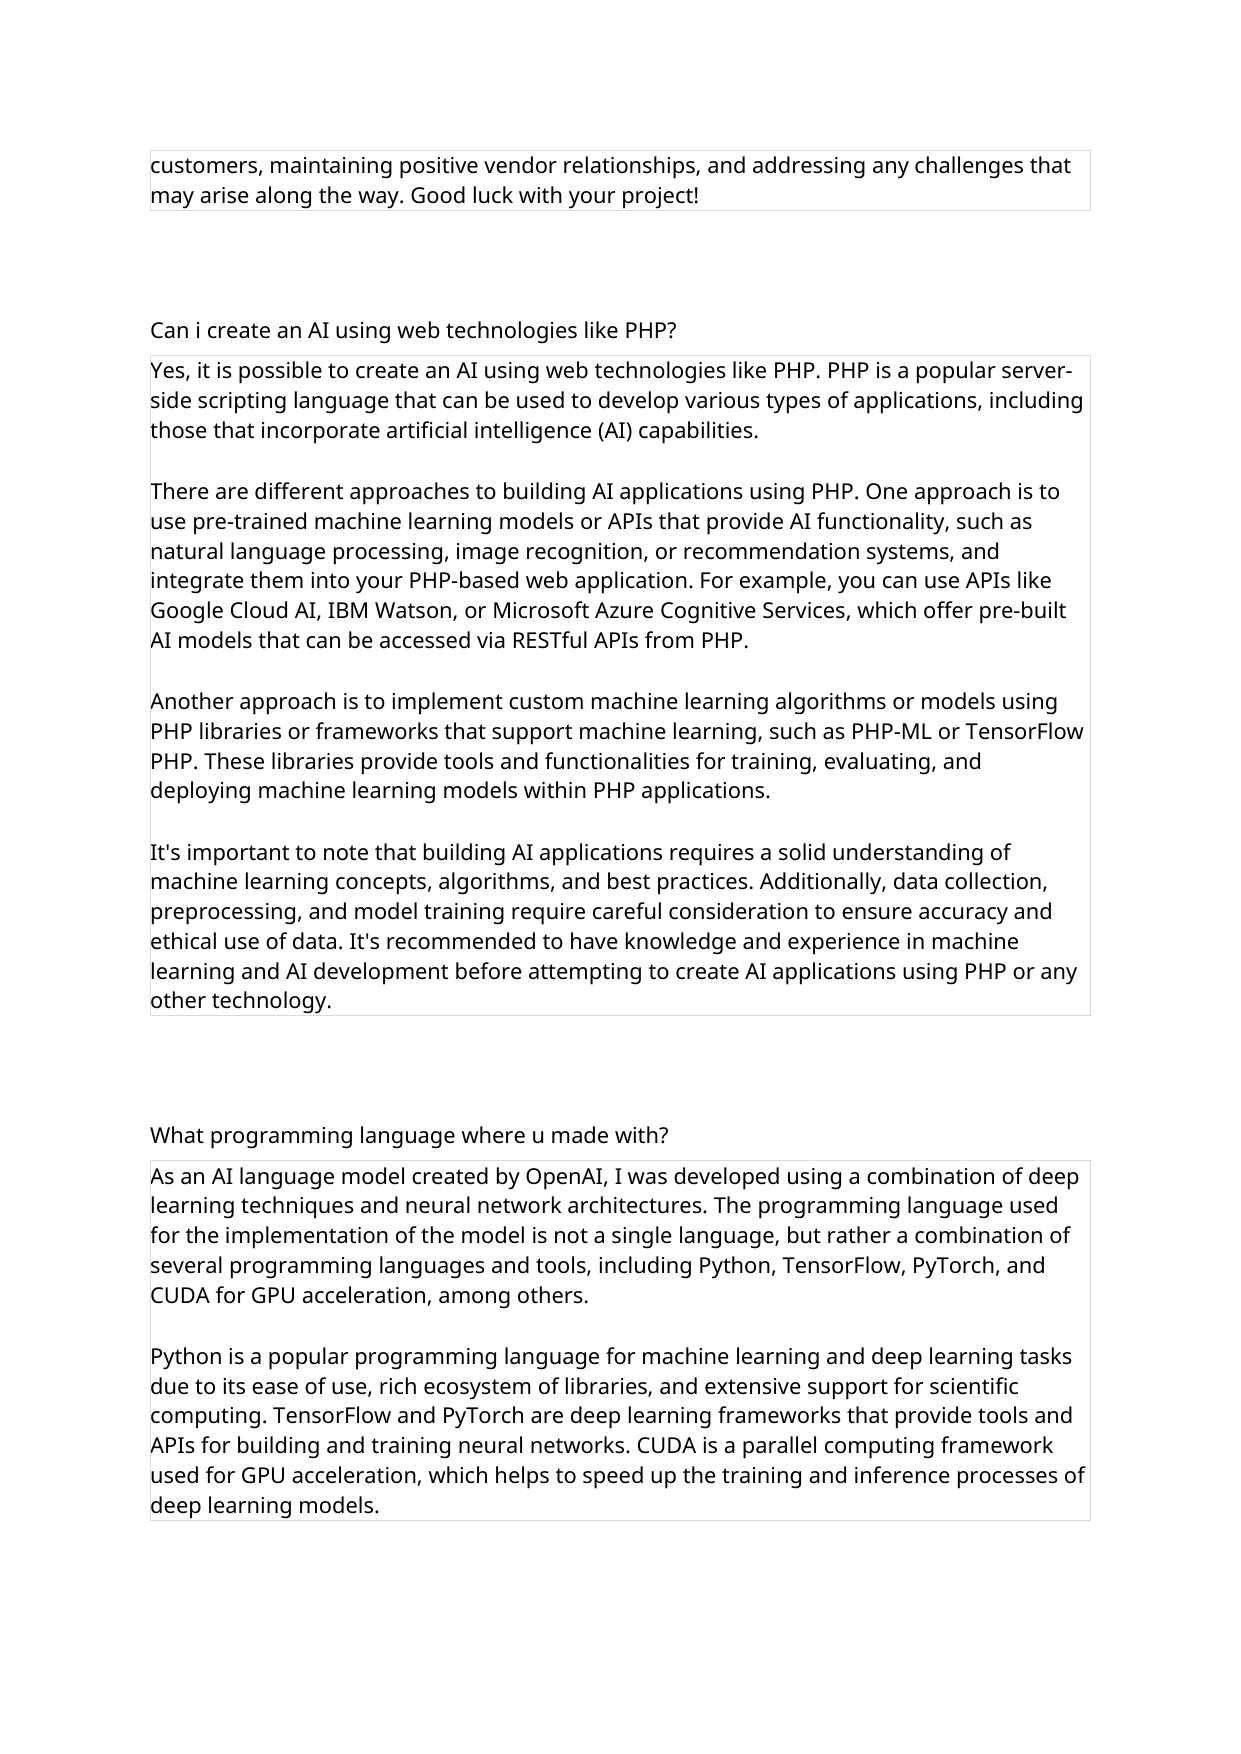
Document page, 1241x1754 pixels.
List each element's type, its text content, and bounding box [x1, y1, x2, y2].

text It's important to note that building AI applications requires a solid understanding of machine learning concepts, algorithms, and best practices. Additionally, data collection, preprocessing, and model training require careful consideration to ensure accuracy and ethical use of data. It's recommended to have knowledge and experience in machine learning and AI development before attempting to create AI applications using PHP or any other technology. [151, 836, 1090, 1015]
text Python is a popular programming language for machine learning and deep learning tasks due to its ease of use, rich ecosystem of libraries, and extensive support for scientific computing. TensorFlow and PyTorch are deep learning frameworks that provide tools and APIs for building and training neural networks. CUDA is a parallel computing framework used for GPU acceleration, which helps to speed up the training and inference processes of deep learning models. [151, 1340, 1090, 1520]
text Can i create an AI using web technologies like PHP? [150, 315, 1090, 344]
text What programming language where u made with? [150, 1120, 1090, 1150]
text Yes, it is possible to create an AI using web technologies like PHP. PHP is a popular server-side scripting language that can be used to develop various types of applications, including those that incorporate artificial intelligence (AI) capabilities. [151, 356, 1090, 445]
text There are different approaches to building AI applications using PHP. One approach is to use pre-trained machine learning models or APIs that provide AI functionality, such as natural language processing, image recognition, or recommendation systems, and integrate them into your PHP-based web application. For example, you can use APIs like Google Cloud AI, IBM Watson, or Microsoft Azure Cognitive Services, which offer pre-built AI models that can be accessed via RESTful APIs from PHP. [151, 476, 1090, 655]
text As an AI language model created by OpenAI, I was developed using a combination of deep learning techniques and neural network architectures. The programming language used for the implementation of the model is not a single language, but rather a combination of several programming languages and tools, including Python, TensorFlow, PyTorch, and CUDA for GPU acceleration, among others. [151, 1161, 1090, 1310]
text Another approach is to implement custom machine learning algorithms or models using PHP libraries or frameworks that support machine learning, such as PHP-ML or TensorFlow PHP. These libraries provide tools and functionalities for training, evaluating, and deploying machine learning models within PHP applications. [151, 686, 1090, 805]
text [151, 151, 1090, 210]
